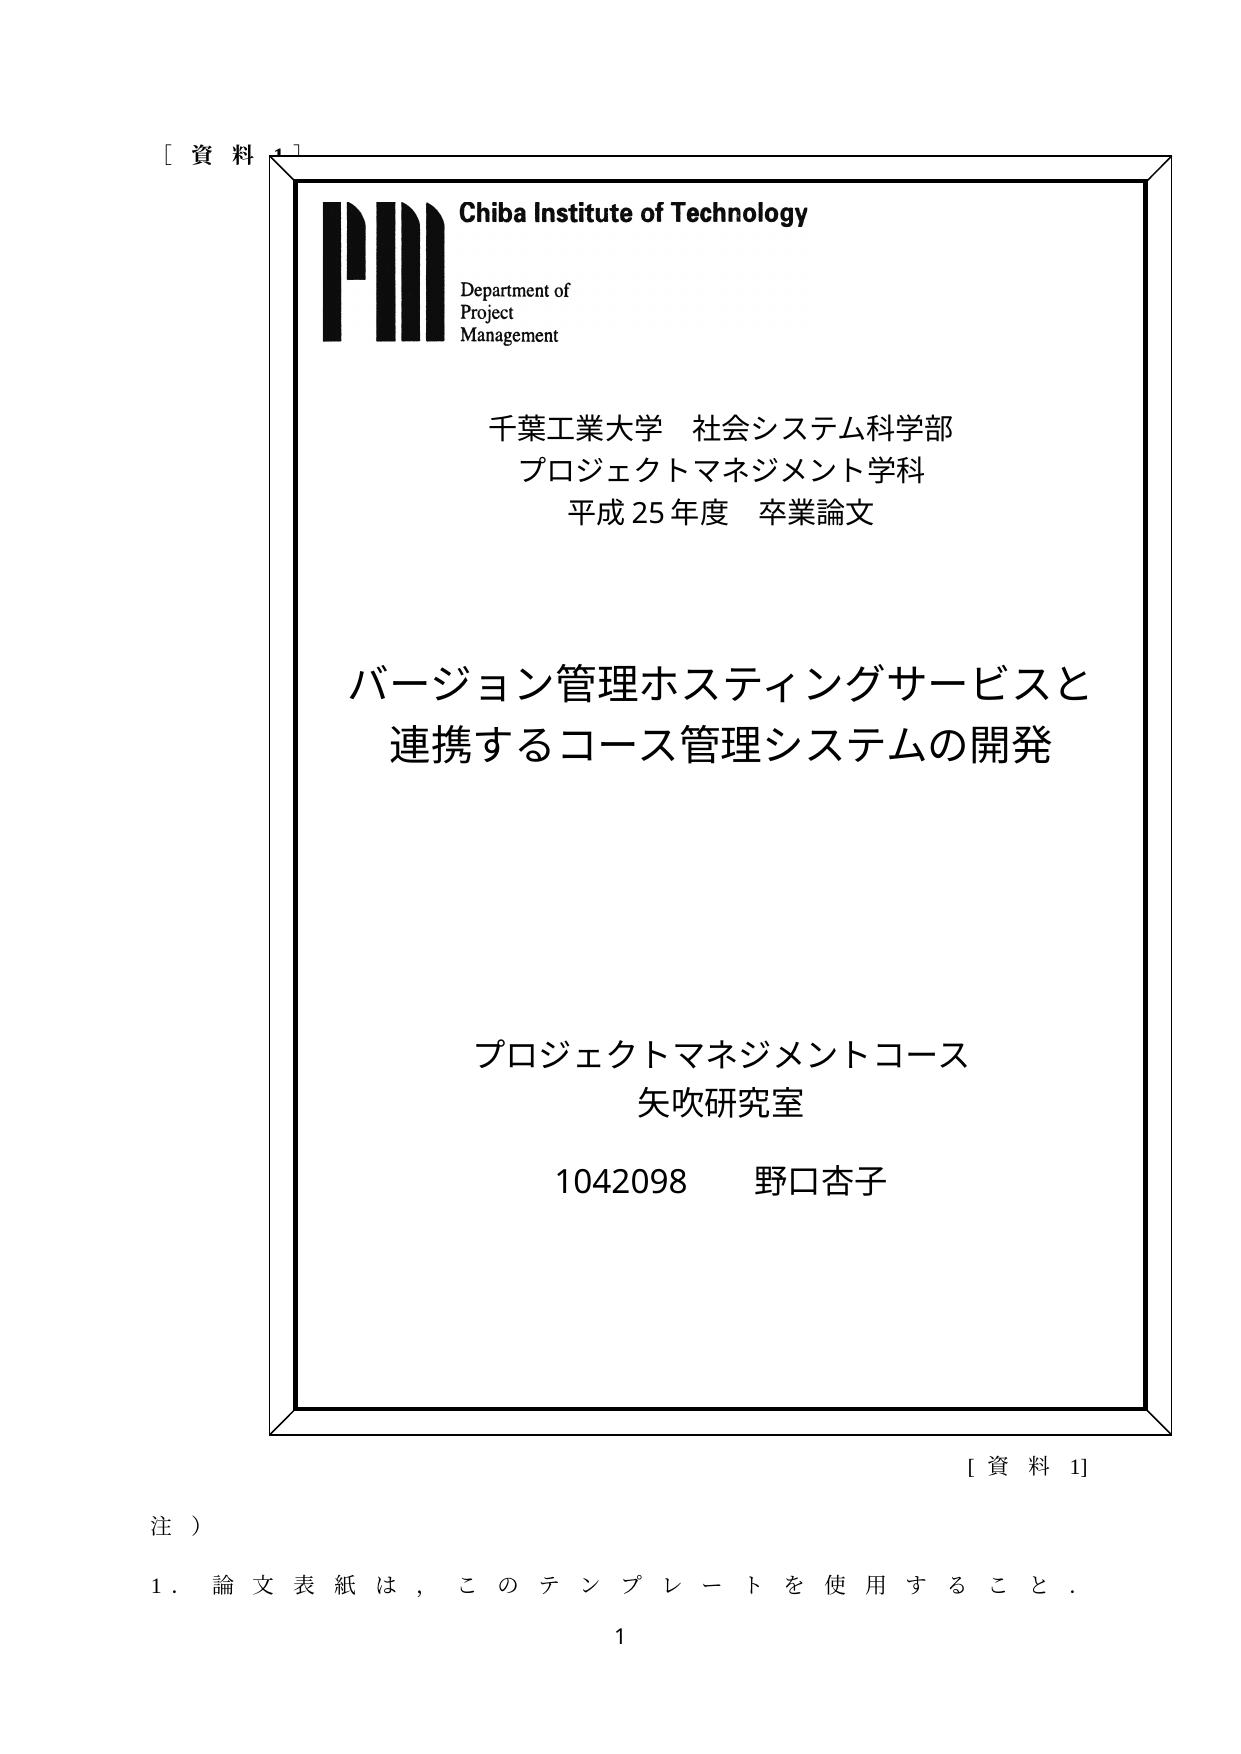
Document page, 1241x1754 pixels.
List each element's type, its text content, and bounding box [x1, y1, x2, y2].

picture [322, 202, 808, 346]
text 1．論文表紙は，このテンプレートを使用すること． [151, 1555, 1090, 1614]
text ［資料1］ [151, 125, 1090, 184]
text 注） [151, 1495, 1090, 1555]
text [資料1] [151, 1436, 1090, 1495]
